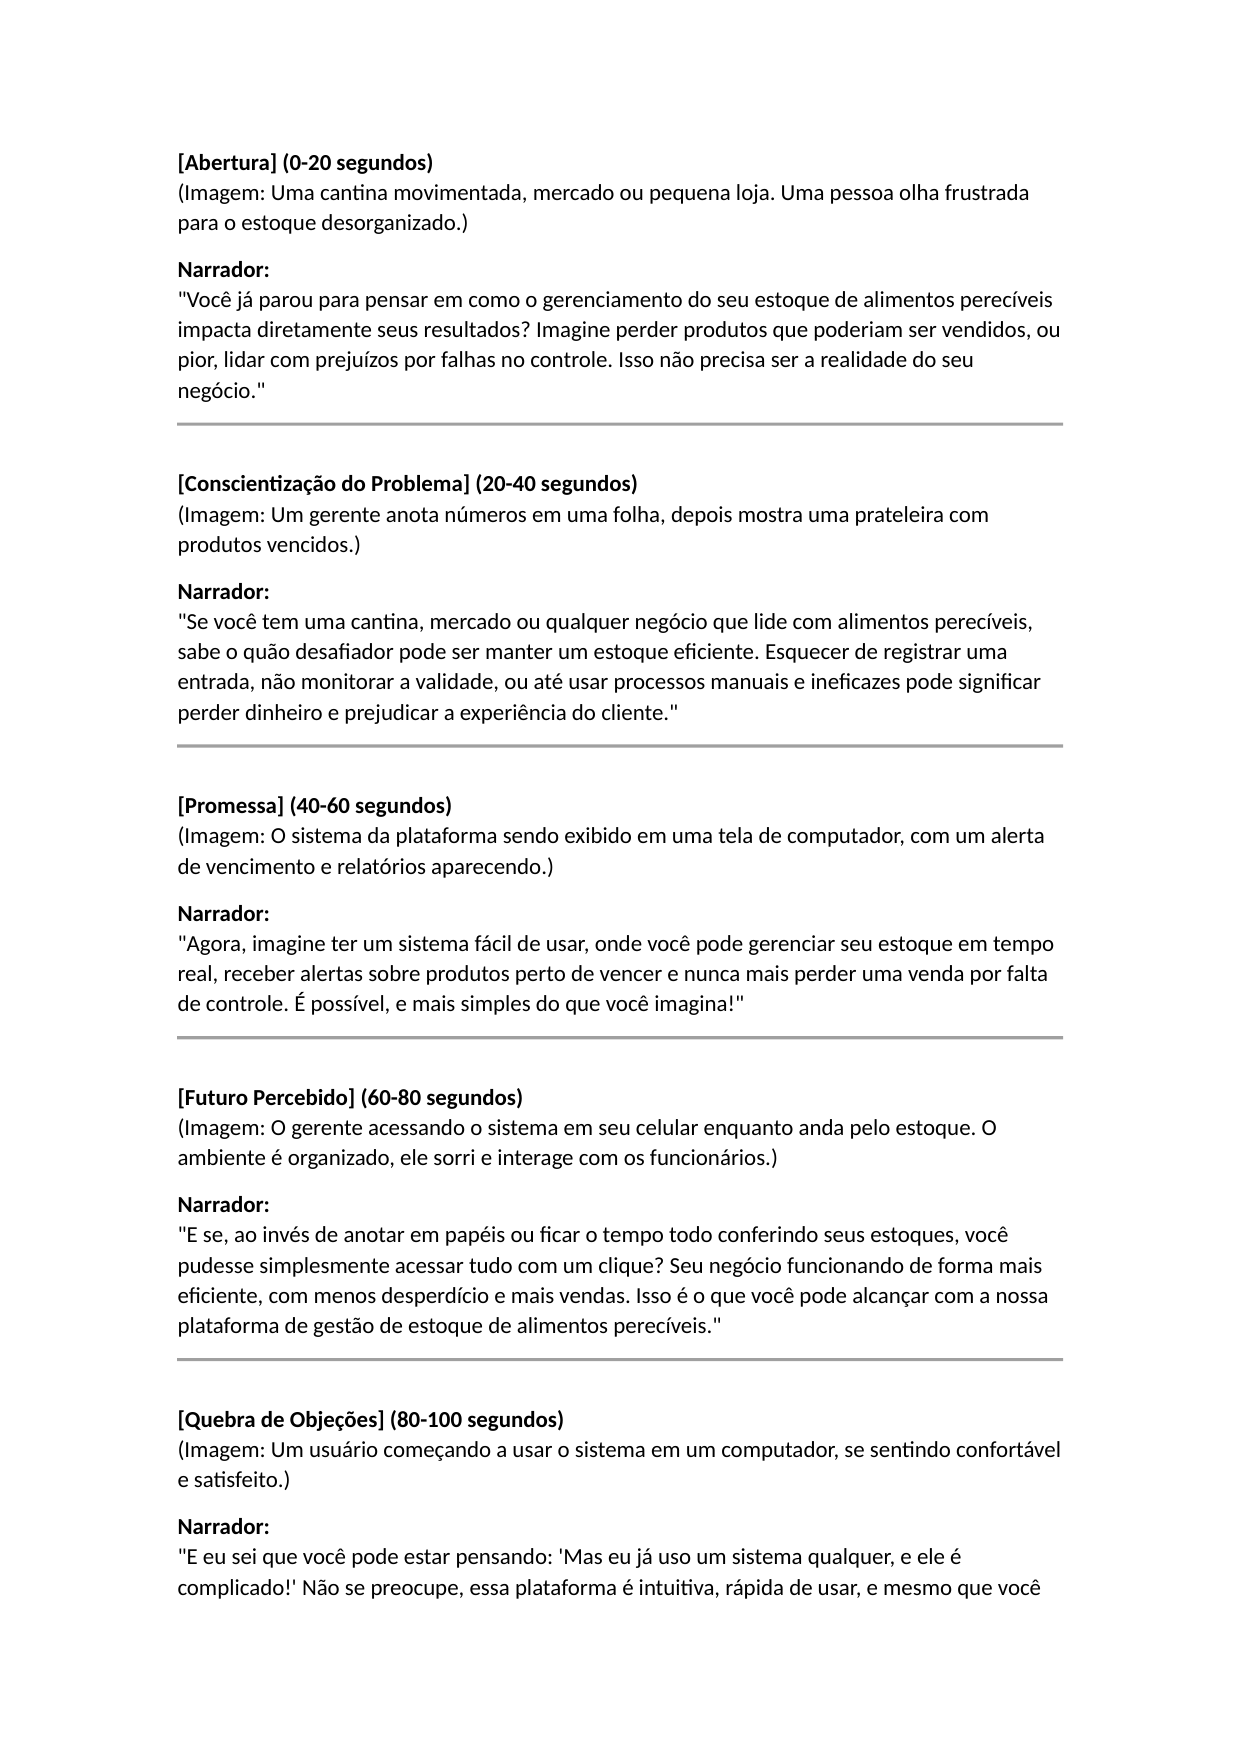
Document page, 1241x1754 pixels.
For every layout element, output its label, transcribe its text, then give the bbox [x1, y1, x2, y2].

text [177, 1512, 1063, 1601]
text Narrador: "Se você tem uma cantina, mercado ou qualquer negócio que lide com alimentos perecíveis, sabe o quão desafiador pode ser manter um estoque eficiente. Esquecer de registrar uma entrada, não monitorar a validade, ou até usar processos manuais e ineficazes pode significar perder dinheiro e prejudicar a experiência do cliente." [177, 577, 1063, 726]
text [Abertura] (0-20 segundos) (Imagem: Uma cantina movimentada, mercado ou pequena loja. Uma pessoa olha frustrada para o estoque desorganizado.) [177, 148, 1063, 236]
text Narrador: "Agora, imagine ter um sistema fácil de usar, onde você pode gerenciar seu estoque em tempo real, receber alertas sobre produtos perto de vencer e nunca mais perder uma venda por falta de controle. É possível, e mais simples do que você imagina!" [177, 899, 1063, 1017]
text [Promessa] (40-60 segundos) (Imagem: O sistema da plataforma sendo exibido em uma tela de computador, com um alerta de vencimento e relatórios aparecendo.) [177, 791, 1063, 880]
text [Quebra de Objeções] (80-100 segundos) (Imagem: Um usuário começando a usar o sistema em um computador, se sentindo confortável e satisfeito.) [177, 1405, 1063, 1493]
text [Futuro Percebido] (60-80 segundos) (Imagem: O gerente acessando o sistema em seu celular enquanto anda pelo estoque. O ambiente é organizado, ele sorri e interage com os funcionários.) [177, 1083, 1063, 1171]
text Narrador: "E se, ao invés de anotar em papéis ou ficar o tempo todo conferindo seus estoques, você pudesse simplesmente acessar tudo com um clique? Seu negócio funcionando de forma mais eficiente, com menos desperdício e mais vendas. Isso é o que você pode alcançar com a nossa plataforma de gestão de estoque de alimentos perecíveis." [177, 1190, 1063, 1339]
text [Conscientização do Problema] (20-40 segundos) (Imagem: Um gerente anota números em uma folha, depois mostra uma prateleira com produtos vencidos.) [177, 469, 1063, 558]
text Narrador: "Você já parou para pensar em como o gerenciamento do seu estoque de alimentos perecíveis impacta diretamente seus resultados? Imagine perder produtos que poderiam ser vendidos, ou pior, lidar com prejuízos por falhas no controle. Isso não precisa ser a realidade do seu negócio." [177, 255, 1063, 404]
